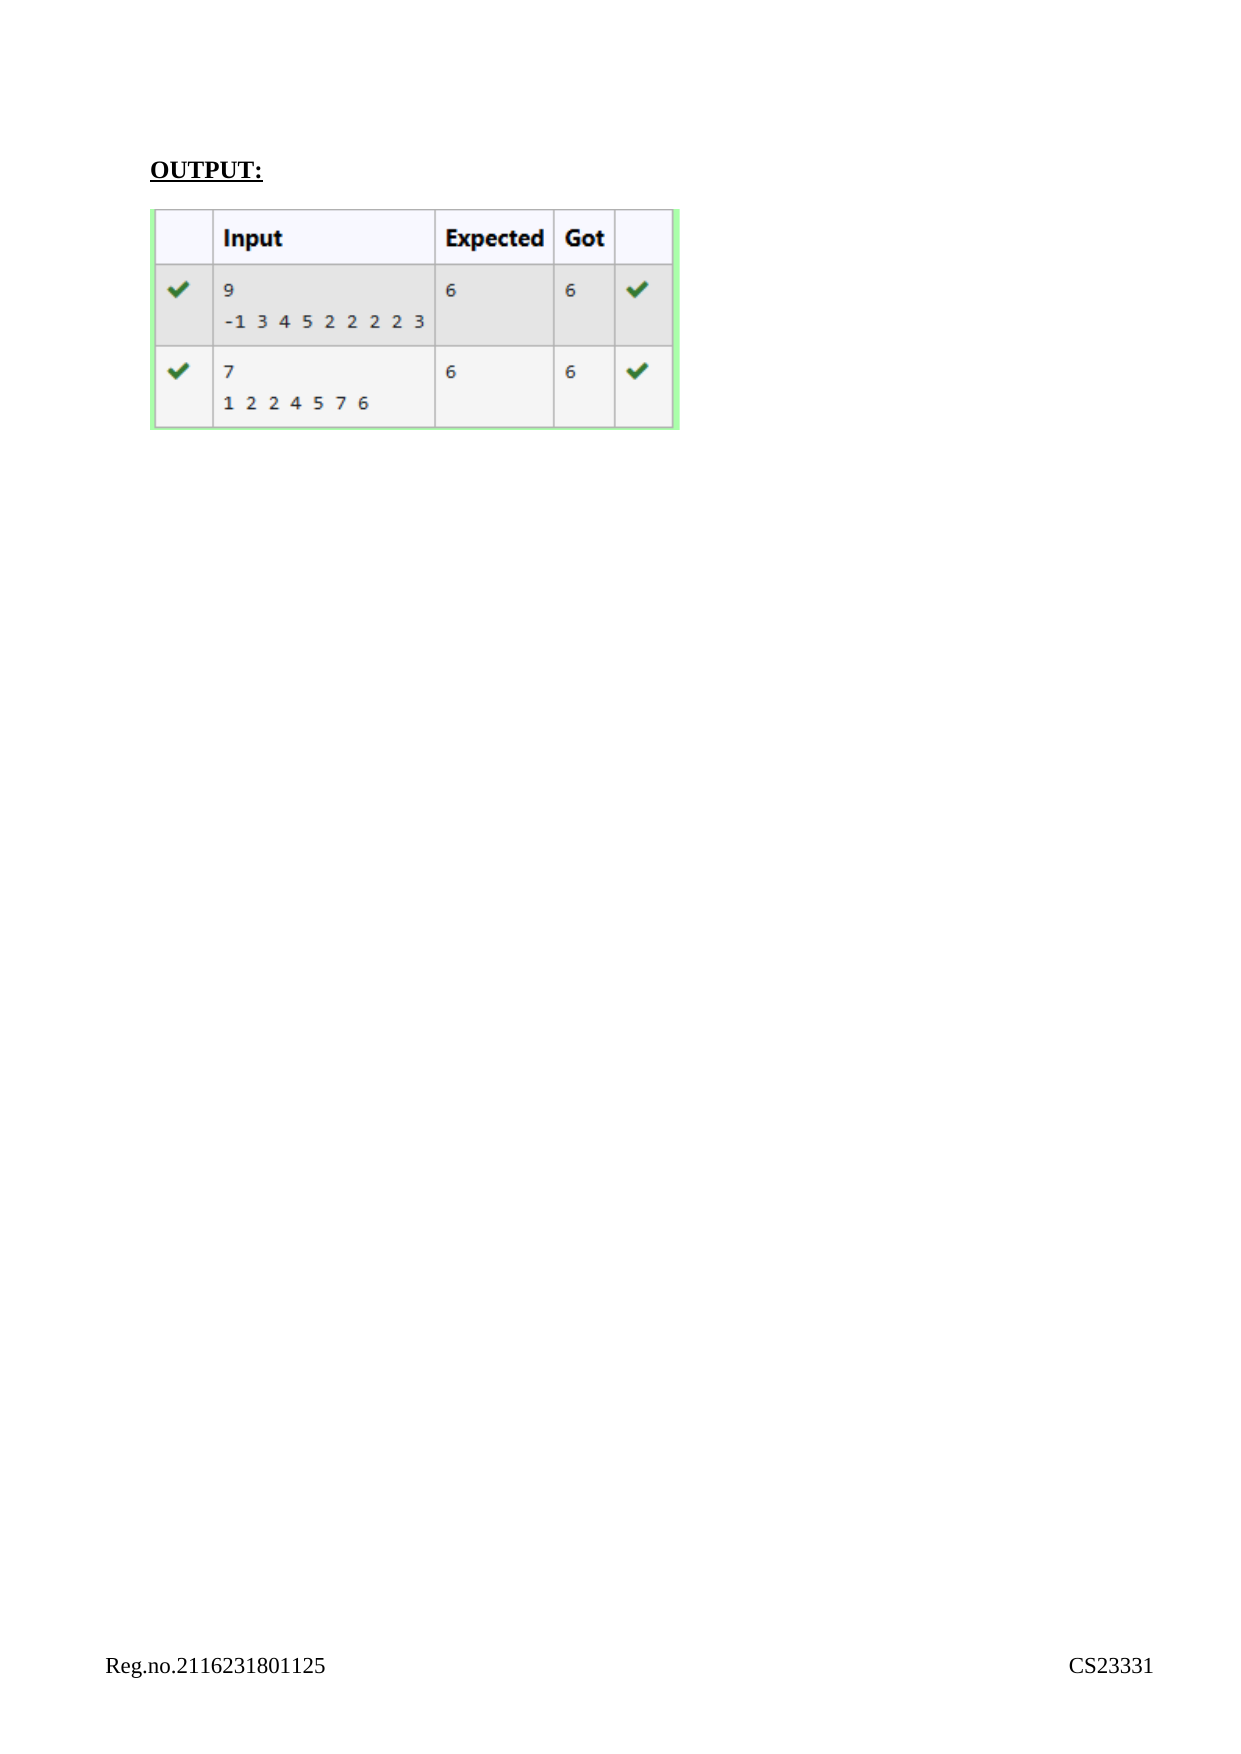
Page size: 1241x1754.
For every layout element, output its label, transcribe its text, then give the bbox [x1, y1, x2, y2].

text OUTPUT: [150, 155, 1155, 184]
picture [150, 209, 680, 430]
